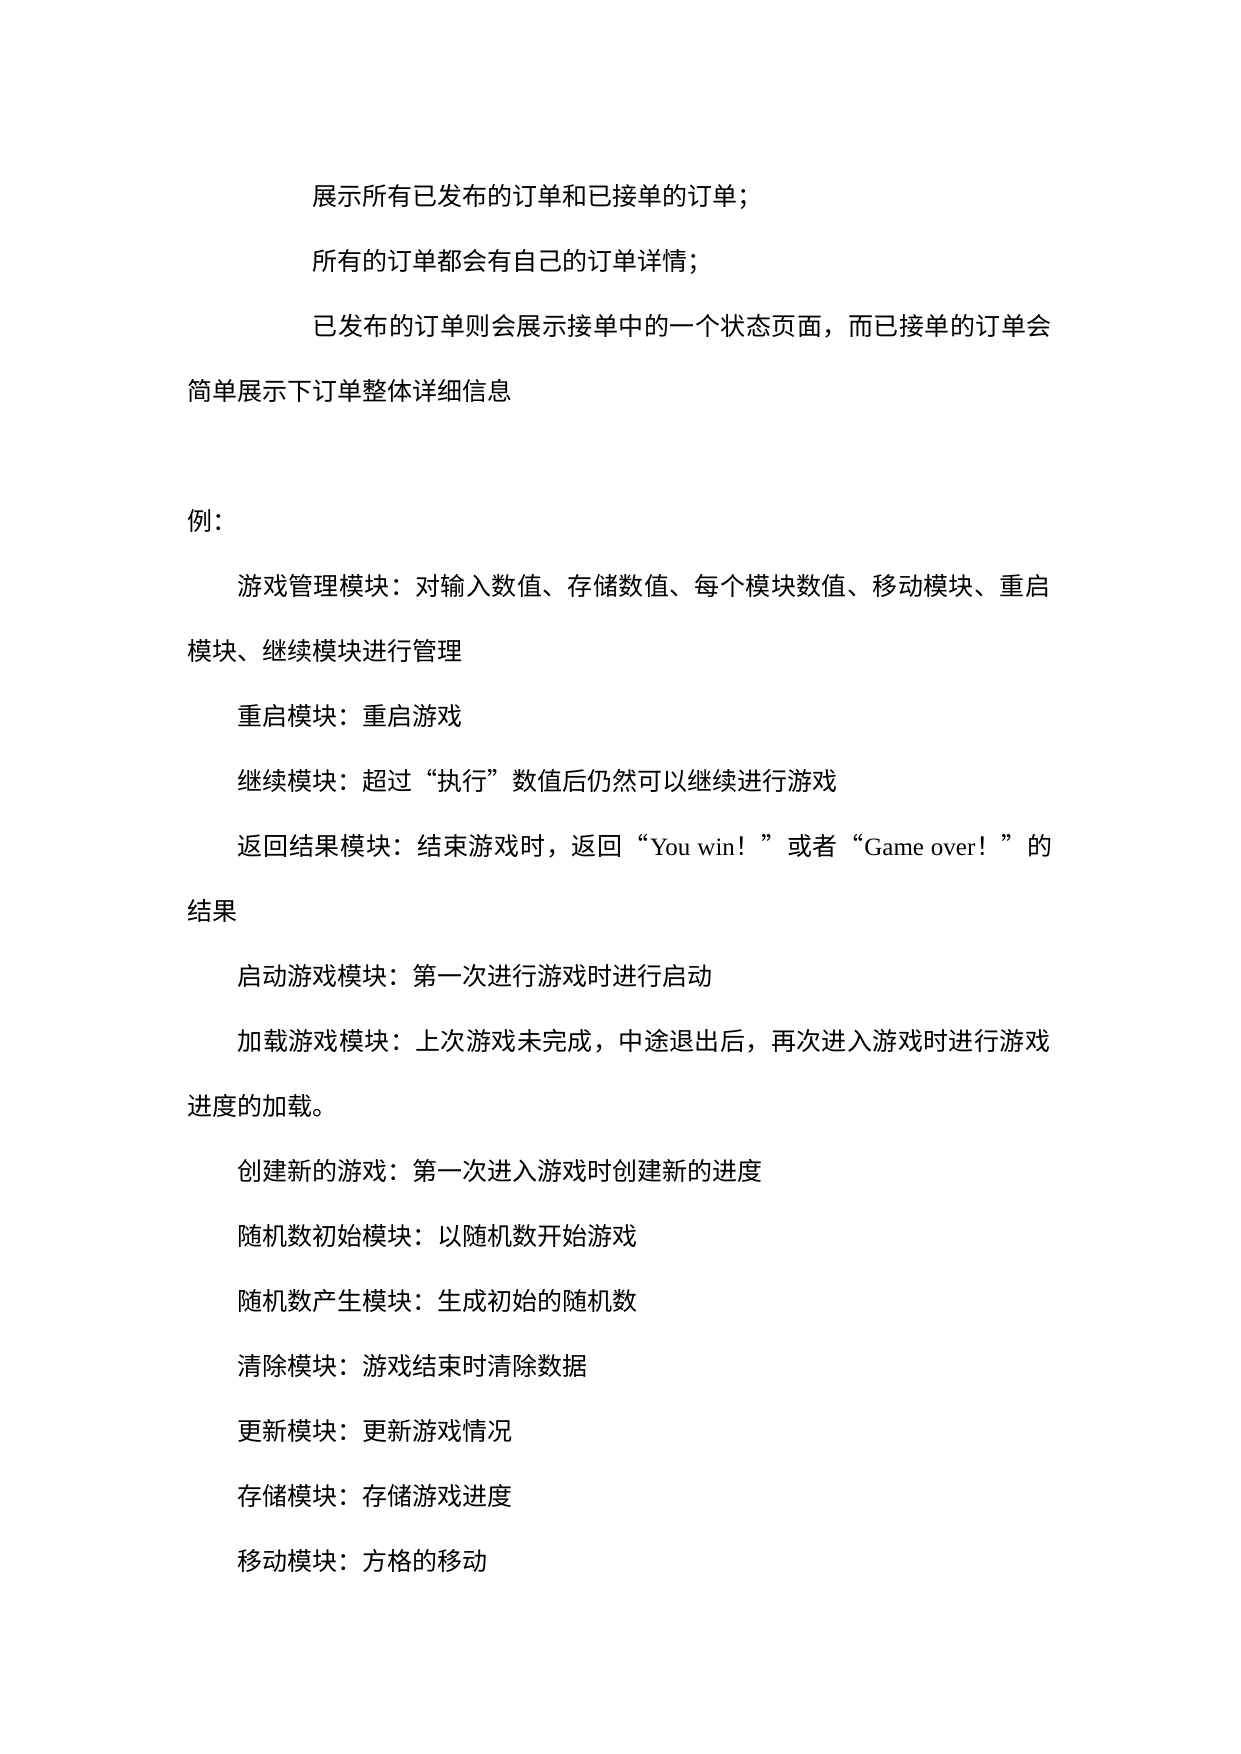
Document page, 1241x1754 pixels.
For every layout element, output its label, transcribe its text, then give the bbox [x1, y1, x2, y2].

text 启动游戏模块：第一次进行游戏时进行启动 [187, 942, 1053, 1007]
text 所有的订单都会有自己的订单详情； [187, 227, 1053, 292]
text 展示所有已发布的订单和已接单的订单； [187, 162, 1053, 227]
text 创建新的游戏：第一次进入游戏时创建新的进度 [187, 1137, 1053, 1202]
text 重启模块：重启游戏 [187, 682, 1053, 747]
text 游戏管理模块：对输入数值、存储数值、每个模块数值、移动模块、重启模块、继续模块进行管理 [187, 552, 1053, 682]
text 已发布的订单则会展示接单中的一个状态页面，而已接单的订单会简单展示下订单整体详细信息 [187, 292, 1053, 422]
text 存储模块：存储游戏进度 [187, 1462, 1053, 1527]
text 随机数产生模块：生成初始的随机数 [187, 1267, 1053, 1332]
text 清除模块：游戏结束时清除数据 [187, 1332, 1053, 1397]
text 例： [187, 487, 1053, 552]
text 加载游戏模块：上次游戏未完成，中途退出后，再次进入游戏时进行游戏进度的加载。 [187, 1007, 1053, 1137]
text 更新模块：更新游戏情况 [187, 1397, 1053, 1462]
text 返回结果模块：结束游戏时，返回“You win！”或者“Game over！”的结果 [187, 812, 1053, 942]
text 随机数初始模块：以随机数开始游戏 [187, 1202, 1053, 1267]
text 移动模块：方格的移动 [187, 1527, 1053, 1592]
text 继续模块：超过“执行”数值后仍然可以继续进行游戏 [187, 747, 1053, 812]
